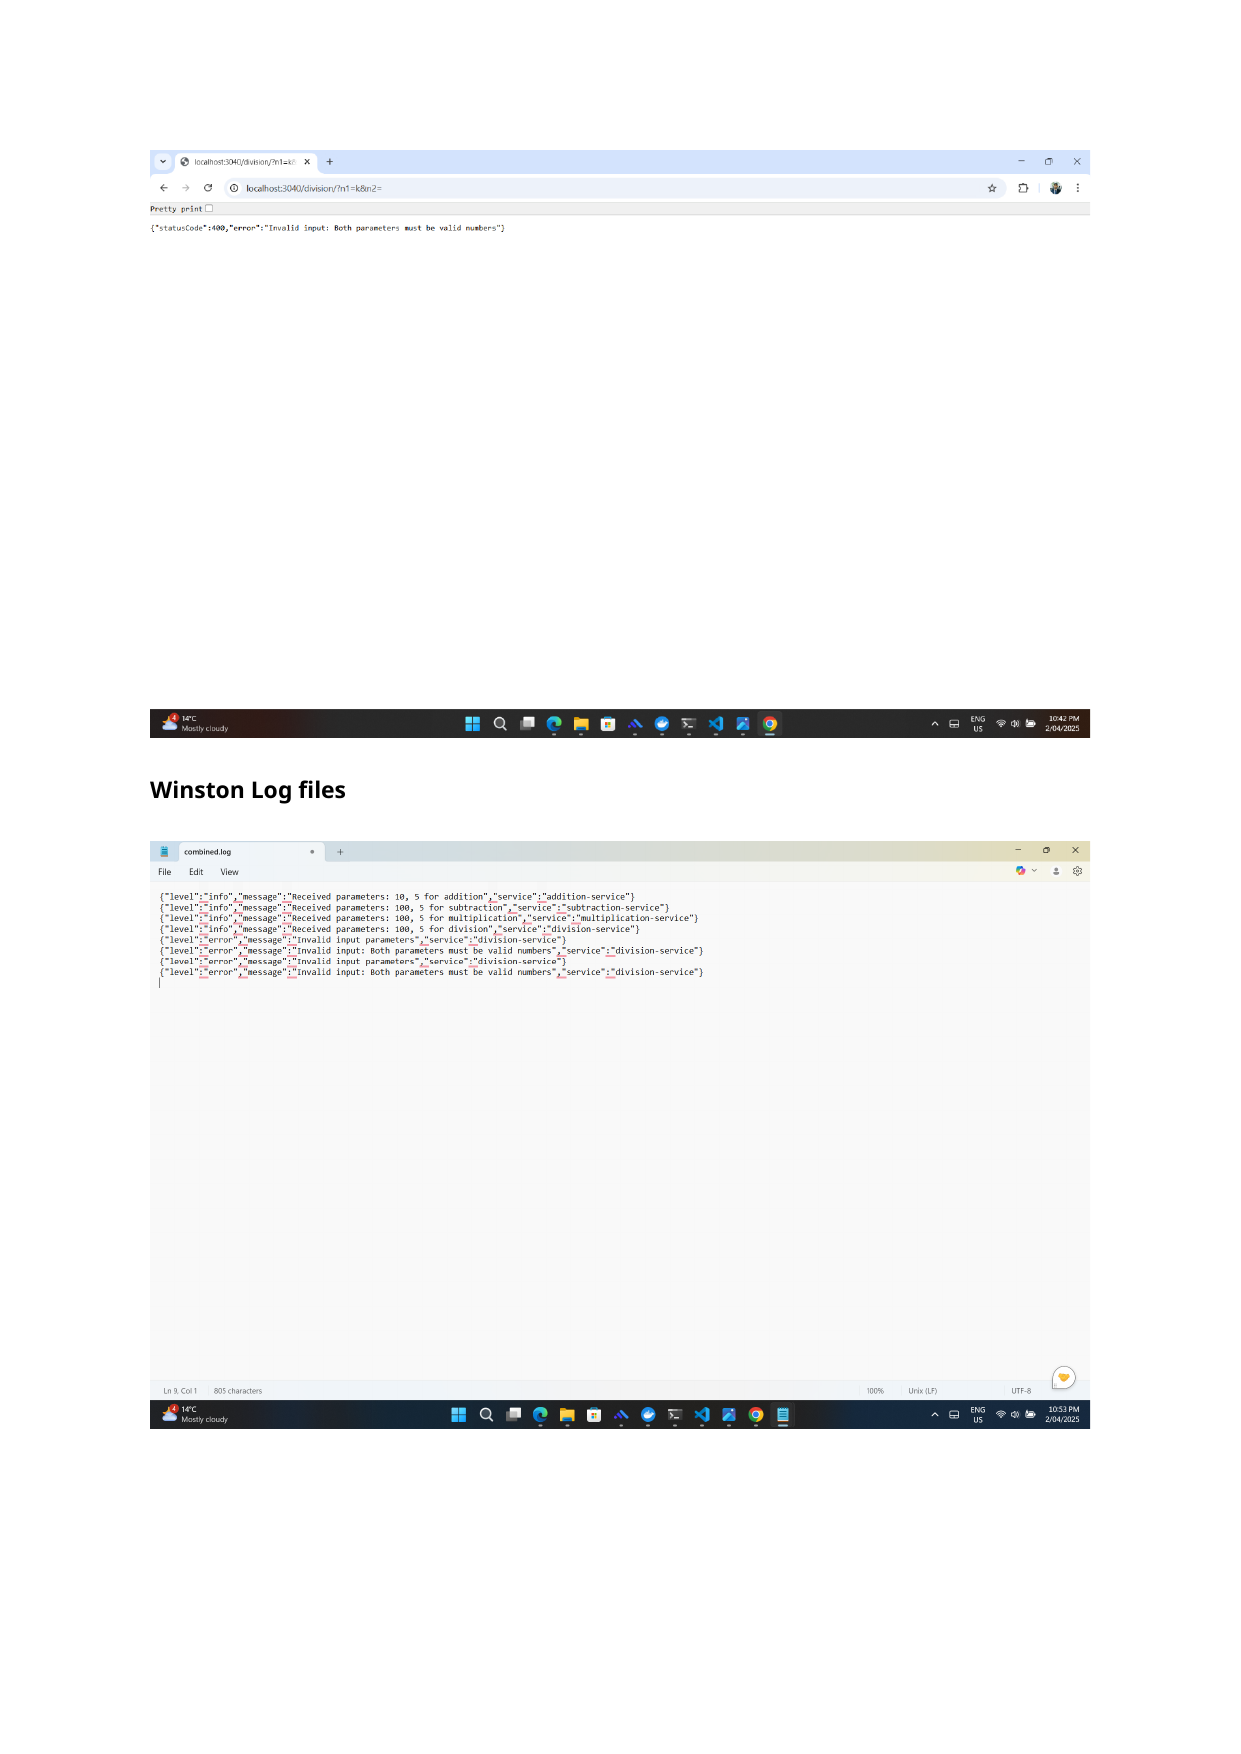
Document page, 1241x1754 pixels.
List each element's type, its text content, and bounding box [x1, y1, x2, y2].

picture [150, 841, 1091, 1429]
picture [150, 150, 1091, 738]
text Invalid Parameters Winston Log files GitHub Repo [150, 738, 1090, 841]
